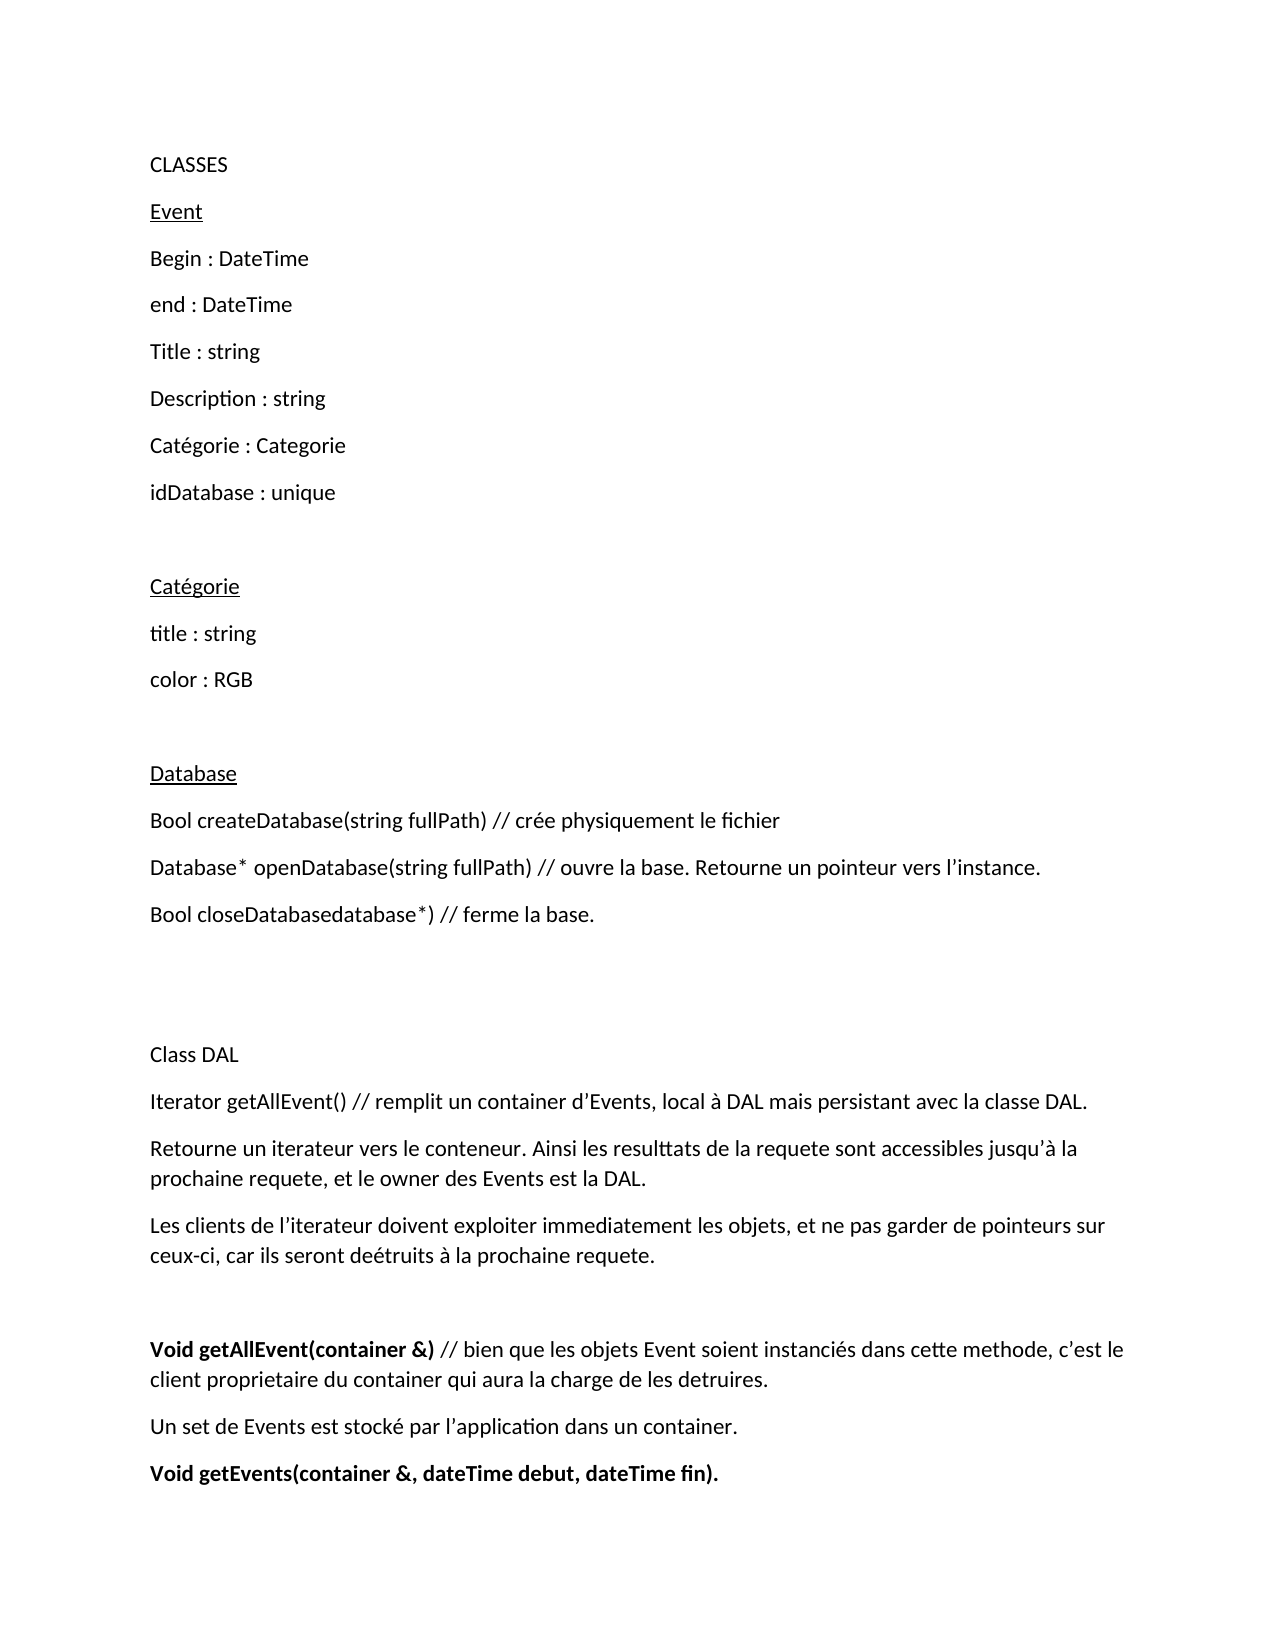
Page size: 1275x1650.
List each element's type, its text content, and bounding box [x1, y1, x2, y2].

text title : string [150, 619, 1125, 647]
text Event [150, 197, 1125, 225]
text Void getAllEvent(container &) // bien que les objets Event soient instanciés dans cette methode, c’est le client proprietaire du container qui aura la charge de les detruires. [150, 1335, 1125, 1394]
text Catégorie : Categorie [150, 431, 1125, 459]
text Retourne un iterateur vers le conteneur. Ainsi les resulttats de la requete sont accessibles jusqu’à la prochaine requete, et le owner des Events est la DAL. [150, 1134, 1125, 1193]
text end : DateTime [150, 291, 1125, 319]
text Les clients de l’iterateur doivent exploiter immediatement les objets, et ne pas garder de pointeurs sur ceux-ci, car ils seront deétruits à la prochaine requete. [150, 1211, 1125, 1270]
text CLASSES [150, 150, 1125, 178]
text Void getEvents(container &, dateTime debut, dateTime fin). [150, 1459, 1125, 1487]
text Database* openDatabase(string fullPath) // ouvre la base. Retourne un pointeur vers l’instance. [150, 853, 1125, 881]
text idDatabase : unique [150, 478, 1125, 506]
text Description : string [150, 384, 1125, 412]
text Un set de Events est stocké par l’application dans un container. [150, 1412, 1125, 1441]
text color : RGB [150, 666, 1125, 694]
text Database [150, 759, 1125, 787]
text Bool createDatabase(string fullPath) // crée physiquement le fichier [150, 806, 1125, 834]
text Begin : DateTime [150, 244, 1125, 272]
text Catégorie [150, 572, 1125, 600]
text Class DAL [150, 1041, 1125, 1069]
text Bool closeDatabasedatabase*) // ferme la base. [150, 900, 1125, 928]
text Iterator getAllEvent() // remplit un container d’Events, local à DAL mais persistant avec la classe DAL. [150, 1087, 1125, 1116]
text Title : string [150, 337, 1125, 366]
